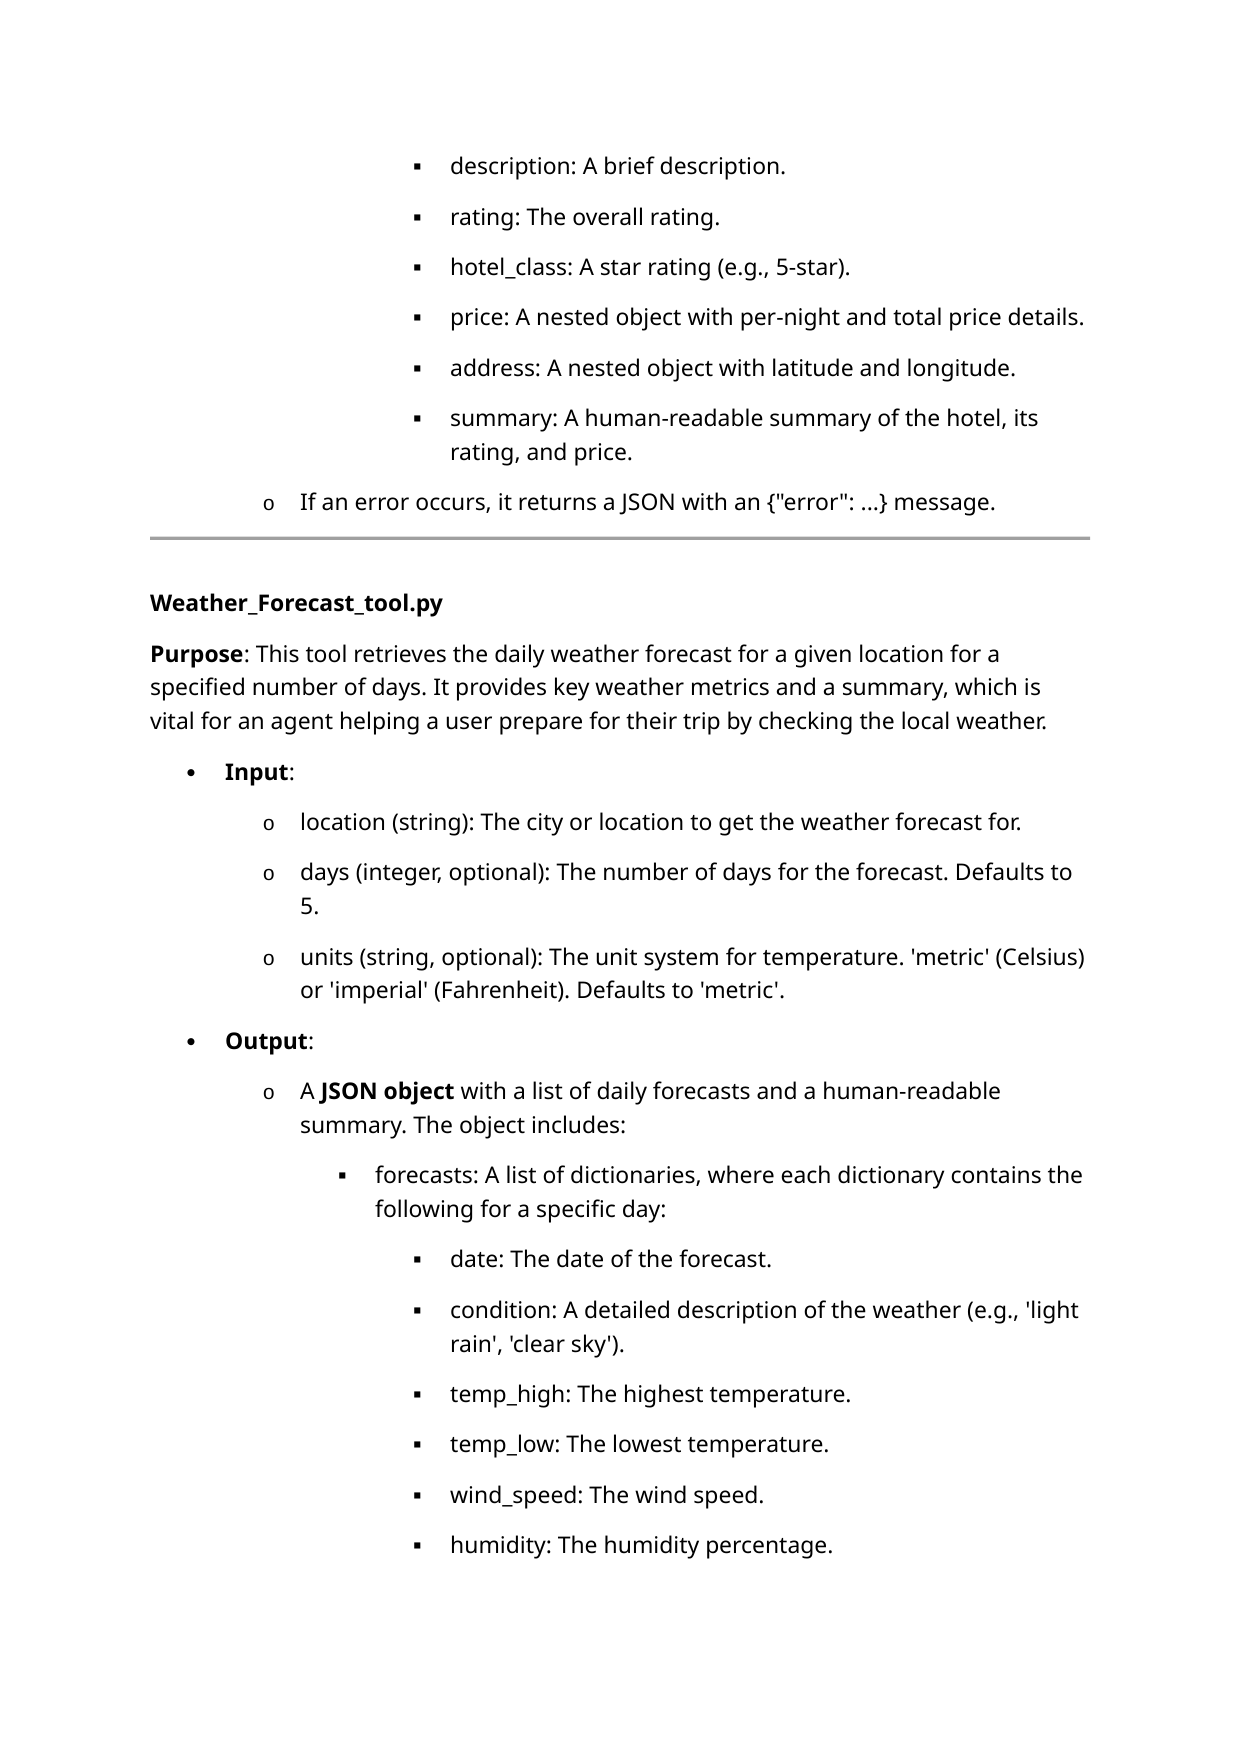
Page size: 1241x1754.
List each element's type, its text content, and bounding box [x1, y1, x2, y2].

list days (integer, optional): The number of days for the forecast. Defaults to 5. [262, 856, 1090, 921]
list units (string, optional): The unit system for temperature. 'metric' (Celsius) or 'imperial' (Fahrenheit). Defaults to 'metric'. [262, 940, 1090, 1005]
list location (string): The city or location to get the weather forecast for. [262, 806, 1090, 837]
list date: The date of the forecast. [412, 1243, 1090, 1274]
list Input: [187, 755, 1090, 787]
list description: A brief description. [412, 150, 1090, 181]
list address: A nested object with latitude and longitude. [412, 352, 1090, 383]
list wind_speed: The wind speed. [412, 1479, 1090, 1510]
list summary: A human-readable summary of the hotel, its rating, and price. [412, 402, 1090, 467]
list hotel_class: A star rating (e.g., 5-star). [412, 251, 1090, 282]
list price: A nested object with per-night and total price details. [412, 301, 1090, 332]
list Output: [187, 1024, 1090, 1056]
text Purpose: This tool retrieves the daily weather forecast for a given location for a specified number of days. It provides key weather metrics and a summary, which is vital for an agent helping a user prepare for their trip by checking the local weather. [150, 637, 1090, 736]
list temp_low: The lowest temperature. [412, 1428, 1090, 1459]
list If an error occurs, it returns a JSON with an {"error": ...} message. [262, 486, 1090, 517]
list A JSON object with a list of daily forecasts and a human-readable summary. The object includes: [262, 1075, 1090, 1140]
list forecasts: A list of dictionaries, where each dictionary contains the following for a specific day: [337, 1159, 1090, 1224]
list temp_high: The highest temperature. [412, 1378, 1090, 1409]
text Weather_Forecast_tool.py [150, 587, 1090, 618]
list humidity: The humidity percentage. [412, 1529, 1090, 1560]
list condition: A detailed description of the weather (e.g., 'light rain', 'clear sky'). [412, 1294, 1090, 1359]
list rating: The overall rating. [412, 200, 1090, 232]
